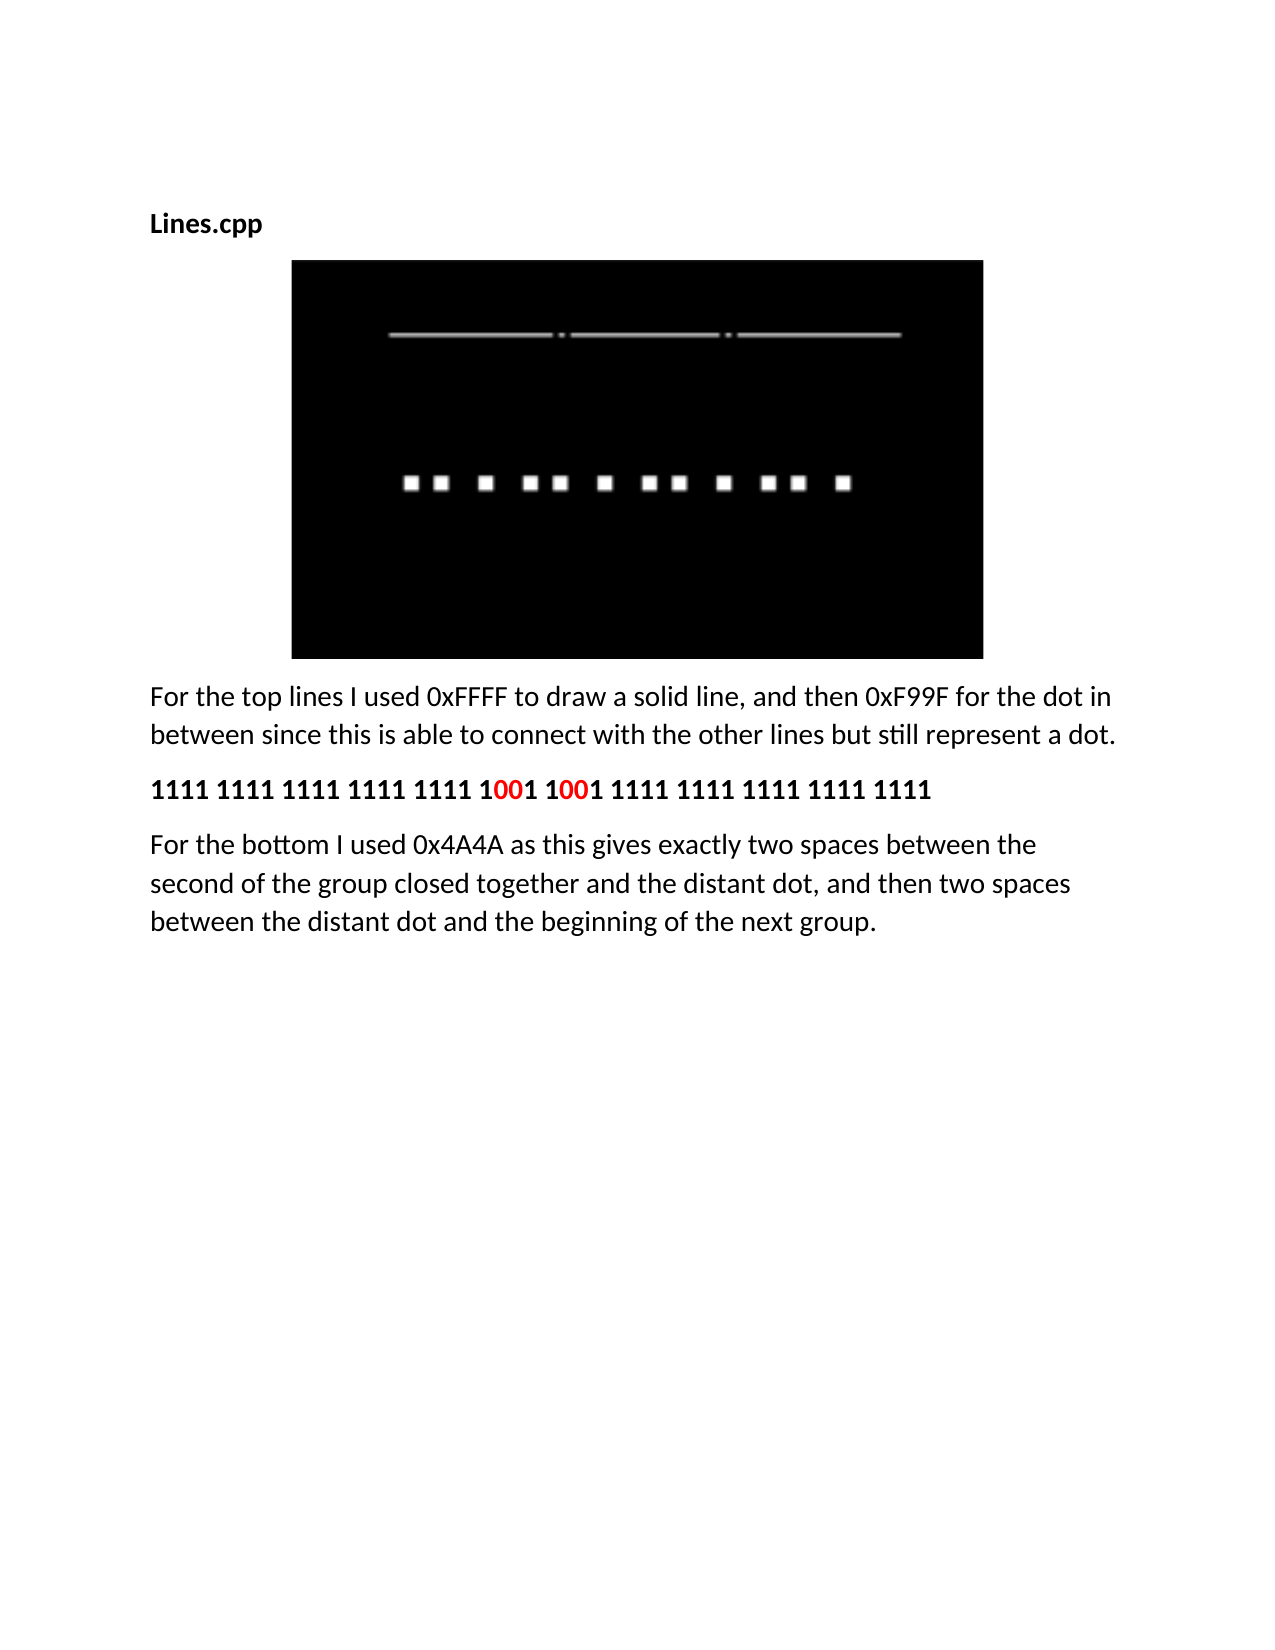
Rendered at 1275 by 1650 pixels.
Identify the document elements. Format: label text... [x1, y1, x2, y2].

text Lines.cpp [150, 205, 1125, 241]
text For the bottom I used 0x4A4A as this gives exactly two spaces between the second of the group closed together and the distant dot, and then two spaces between the distant dot and the beginning of the next group. [150, 826, 1125, 939]
text For the top lines I used 0xFFFF to draw a solid line, and then 0xF99F for the dot in between since this is able to connect with the other lines but still represent a dot. [150, 678, 1125, 752]
text 1111 1111 1111 1111 1111 1001 1001 1111 1111 1111 1111 1111 [150, 771, 1125, 807]
picture [291, 260, 984, 659]
